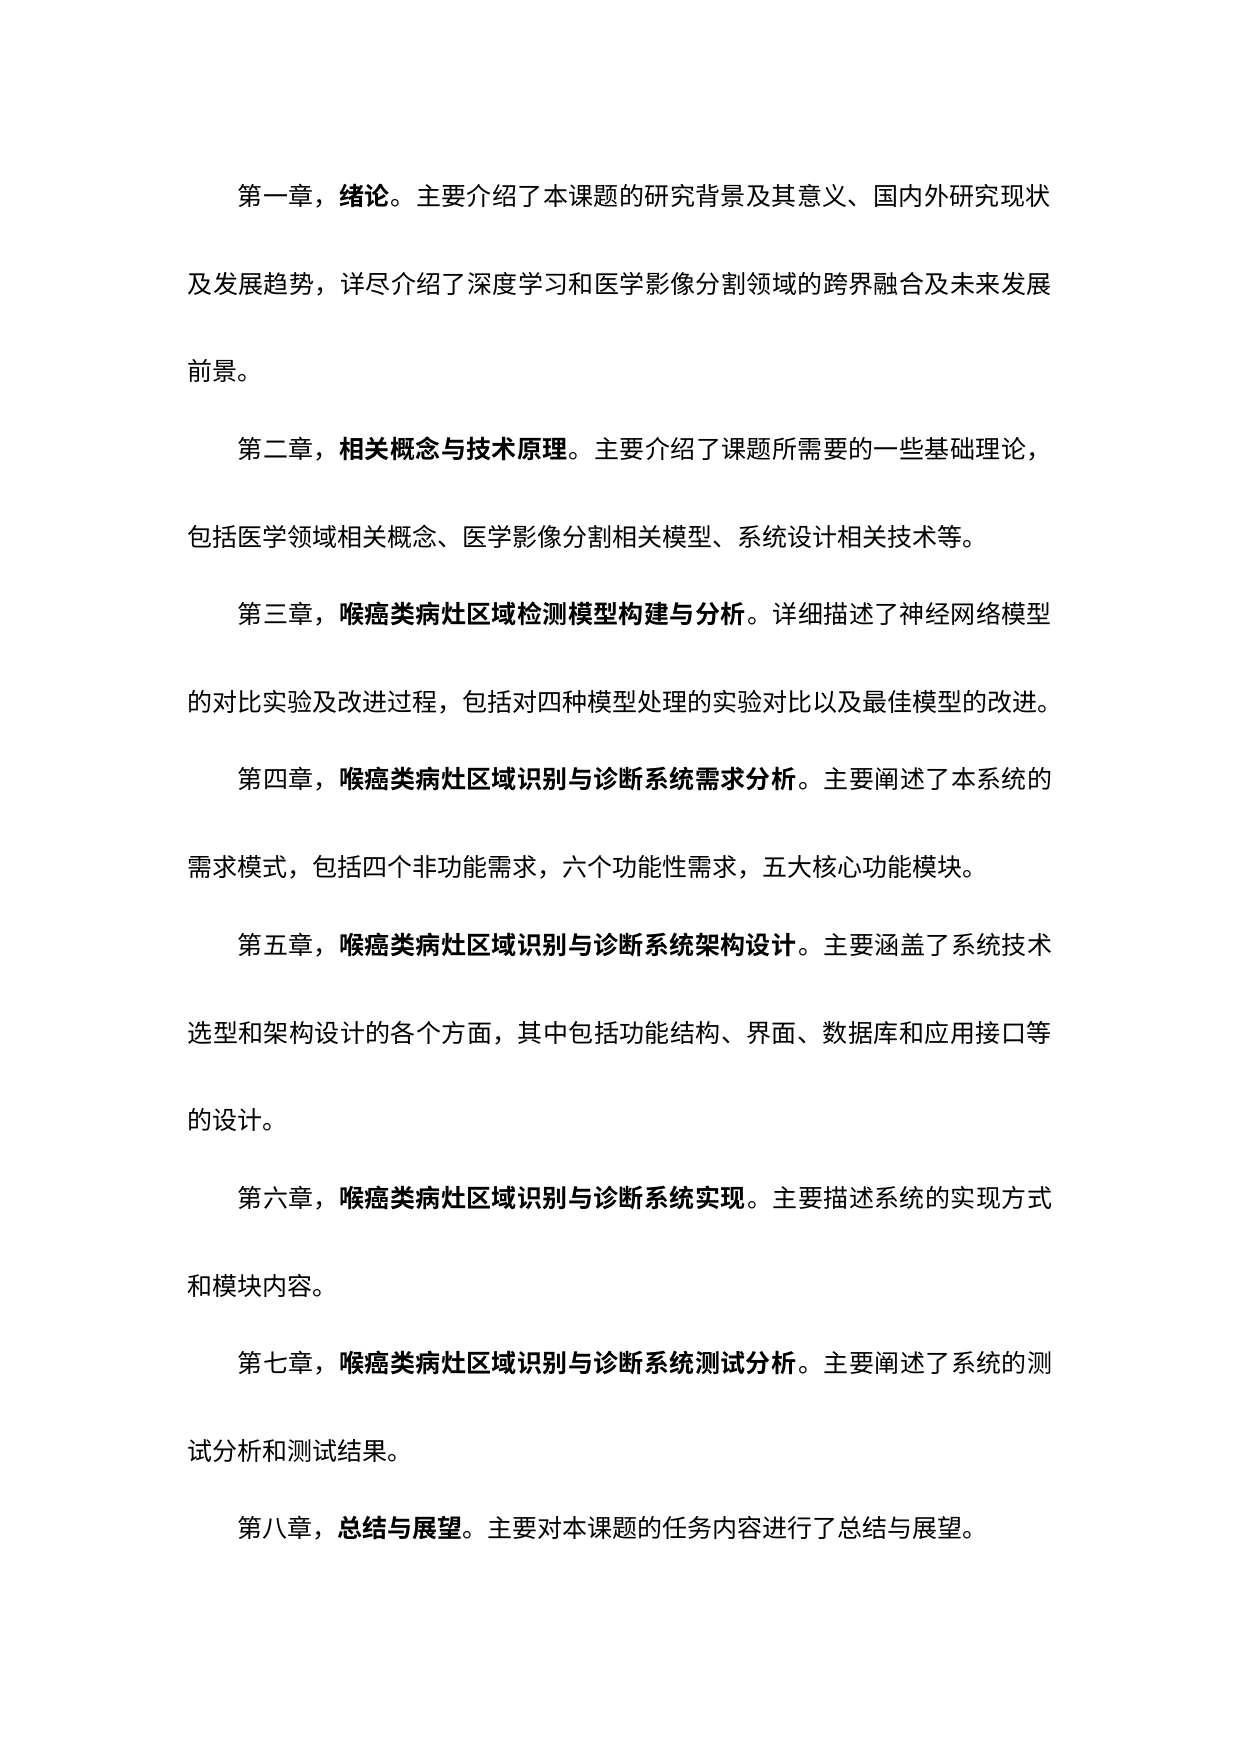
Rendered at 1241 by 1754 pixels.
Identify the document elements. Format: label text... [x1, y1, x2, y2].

text 第二章，相关概念与技术原理。主要介绍了课题所需要的一些基础理论，包括医学领域相关概念、医学影像分割相关模型、系统设计相关技术等。 [187, 415, 1053, 568]
text 第一章，绪论。主要介绍了本课题的研究背景及其意义、国内外研究现状及发展趋势，详尽介绍了深度学习和医学影像分割领域的跨界融合及未来发展前景。 [187, 162, 1053, 402]
text 第六章，喉癌类病灶区域识别与诊断系统实现。主要描述系统的实现方式和模块内容。 [187, 1164, 1053, 1317]
text 第五章，喉癌类病灶区域识别与诊断系统架构设计。主要涵盖了系统技术选型和架构设计的各个方面，其中包括功能结构、界面、数据库和应用接口等的设计。 [187, 911, 1053, 1151]
text 第三章，喉癌类病灶区域检测模型构建与分析。详细描述了神经网络模型的对比实验及改进过程，包括对四种模型处理的实验对比以及最佳模型的改进。 [187, 580, 1053, 733]
text 第四章，喉癌类病灶区域识别与诊断系统需求分析。主要阐述了本系统的需求模式，包括四个非功能需求，六个功能性需求，五大核心功能模块。 [187, 746, 1053, 898]
text 第七章，喉癌类病灶区域识别与诊断系统测试分析。主要阐述了系统的测试分析和测试结果。 [187, 1329, 1053, 1482]
text 第八章，总结与展望。主要对本课题的任务内容进行了总结与展望。 [187, 1494, 1053, 1559]
